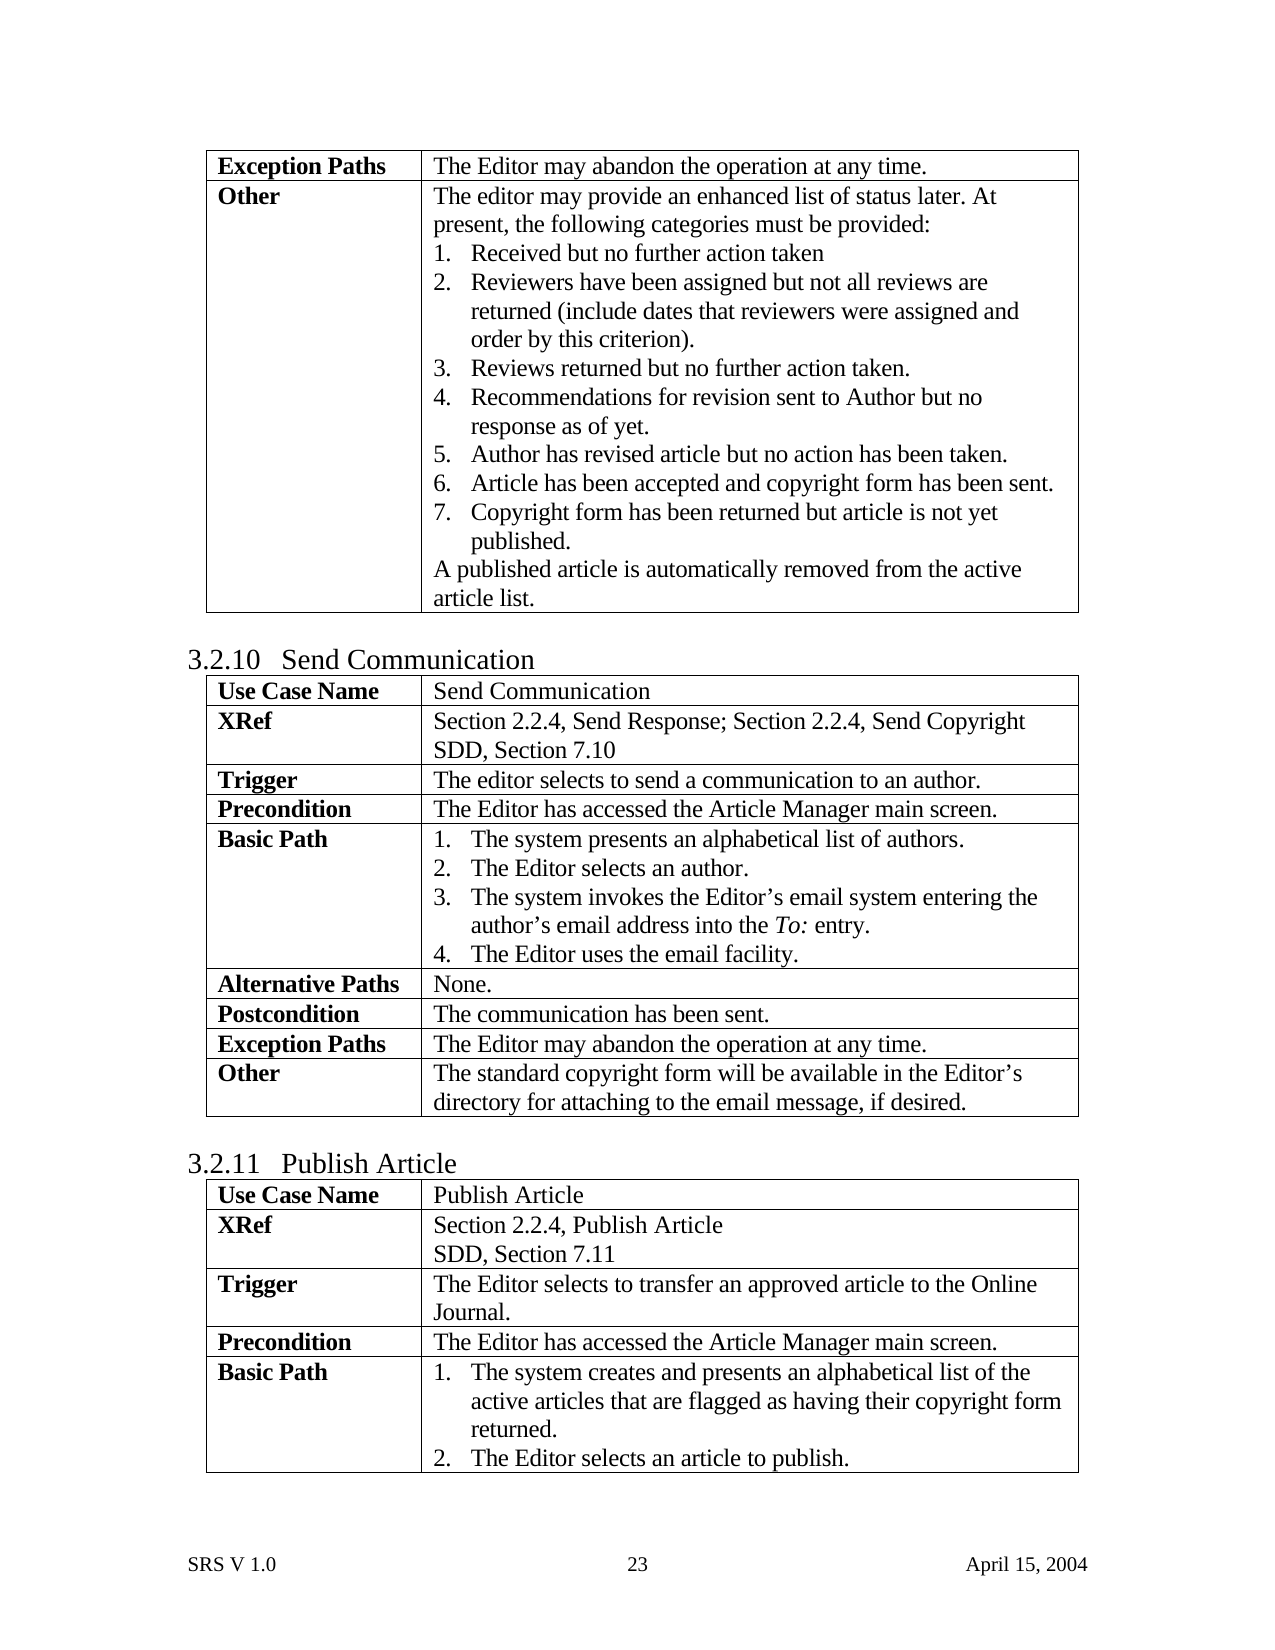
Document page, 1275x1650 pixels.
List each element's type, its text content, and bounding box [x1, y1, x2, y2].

table_cell The Editor has accessed the Article Manager main screen. [422, 1327, 1078, 1356]
table_cell Postcondition [207, 999, 421, 1028]
table_cell Precondition [207, 1327, 421, 1356]
table_cell Basic Path [207, 1357, 421, 1472]
table_cell XRef [207, 706, 421, 764]
table_header Send Communication [422, 676, 1078, 705]
table_cell Trigger [207, 1269, 421, 1326]
table_cell The editor may provide an enhanced list of status later. At present, the following categories must be provided: Received but no further action taken Reviewers have been assigned but not all reviews are returned (include dates that reviewers were assigned and order by this criterion). Reviews returned but no further action taken. Recommendations for revision sent to Author but no response as of yet. Author has revised article but no action has been taken. Article has been accepted and copyright form has been sent. Copyright form has been returned but article is not yet published. A published article is automatically removed from the active article list. [422, 181, 1078, 612]
table_cell Section 2.2.4, Send Response; Section 2.2.4, Send Copyright SDD, Section 7.10 [422, 706, 1078, 764]
table_cell Alternative Paths [207, 969, 421, 998]
table_header Publish Article [422, 1180, 1078, 1209]
table_cell The standard copyright form will be available in the Editor’s directory for attaching to the email message, if desired. [422, 1059, 1078, 1116]
table_cell The editor selects to send a communication to an author. [422, 765, 1078, 793]
table_cell The Editor selects to transfer an approved article to the Online Journal. [422, 1269, 1078, 1326]
table_header Use Case Name [207, 1180, 421, 1209]
table_cell Exception Paths [207, 1029, 421, 1057]
table_cell XRef [207, 1210, 421, 1268]
table_cell Basic Path [207, 824, 421, 968]
table_header Use Case Name [207, 676, 421, 705]
subtitle 3.2.10 Send Communication [187, 642, 1087, 675]
table_cell None. [422, 969, 1078, 998]
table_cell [422, 1357, 1078, 1472]
table_cell The Editor has accessed the Article Manager main screen. [422, 795, 1078, 823]
subtitle 3.2.11 Publish Article [187, 1146, 1087, 1179]
table_cell The Editor may abandon the operation at any time. [422, 1029, 1078, 1057]
table_cell Other [207, 181, 421, 612]
table_cell Exception Paths [207, 151, 421, 180]
table_cell The Editor may abandon the operation at any time. [422, 151, 1078, 180]
table_cell The communication has been sent. [422, 999, 1078, 1028]
table_cell The system presents an alphabetical list of authors. The Editor selects an author. The system invokes the Editor’s email system entering the author’s email address into the To: entry. The Editor uses the email facility. [422, 824, 1078, 968]
table_cell Trigger [207, 765, 421, 793]
table_cell Section 2.2.4, Publish Article SDD, Section 7.11 [422, 1210, 1078, 1268]
table_cell Other [207, 1059, 421, 1116]
table_cell Precondition [207, 795, 421, 823]
